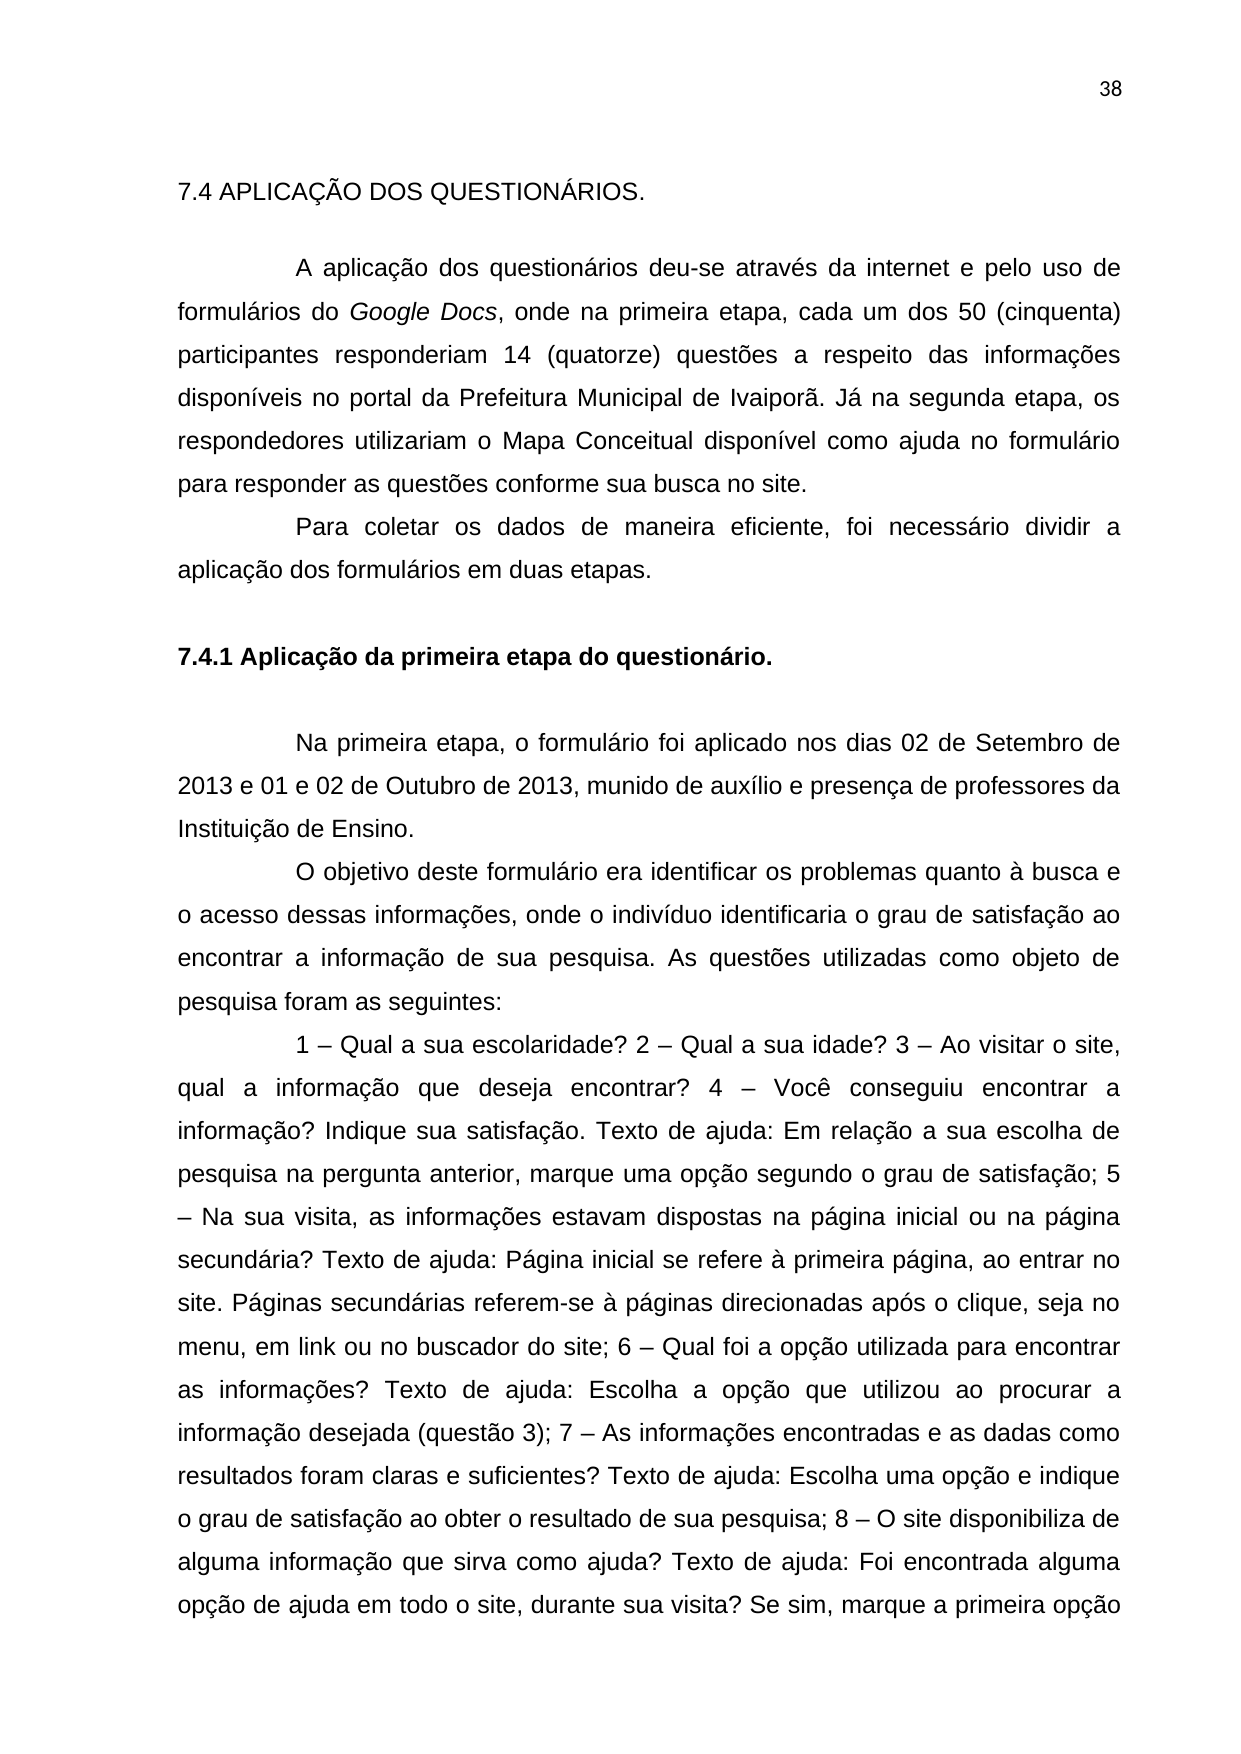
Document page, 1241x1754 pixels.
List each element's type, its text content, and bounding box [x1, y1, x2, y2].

text A aplicação dos questionários deu-se através da internet e pelo uso de formulários do Google Docs, onde na primeira etapa, cada um dos 50 (cinquenta) participantes responderiam 14 (quatorze) questões a respeito das informações disponíveis no portal da Prefeitura Municipal de Ivaiporã. Já na segunda etapa, os respondedores utilizariam o Mapa Conceitual disponível como ajuda no formulário para responder as questões conforme sua busca no site. [177, 253, 1122, 498]
text 7.4.1 Aplicação da primeira etapa do questionário. [177, 641, 1122, 670]
text Na primeira etapa, o formulário foi aplicado nos dias 02 de Setembro de 2013 e 01 e 02 de Outubro de 2013, munido de auxílio e presença de professores da Instituição de Ensino. [177, 728, 1122, 843]
text Para coletar os dados de maneira eficiente, foi necessário dividir a aplicação dos formulários em duas etapas. [177, 512, 1122, 584]
subtitle 7.4 Aplicação dos questionários. [177, 177, 1122, 206]
text O objetivo deste formulário era identificar os problemas quanto à busca e o acesso dessas informações, onde o indivíduo identificaria o grau de satisfação ao encontrar a informação de sua pesquisa. As questões utilizadas como objeto de pesquisa foram as seguintes: [177, 857, 1122, 1015]
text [177, 1029, 1122, 1619]
